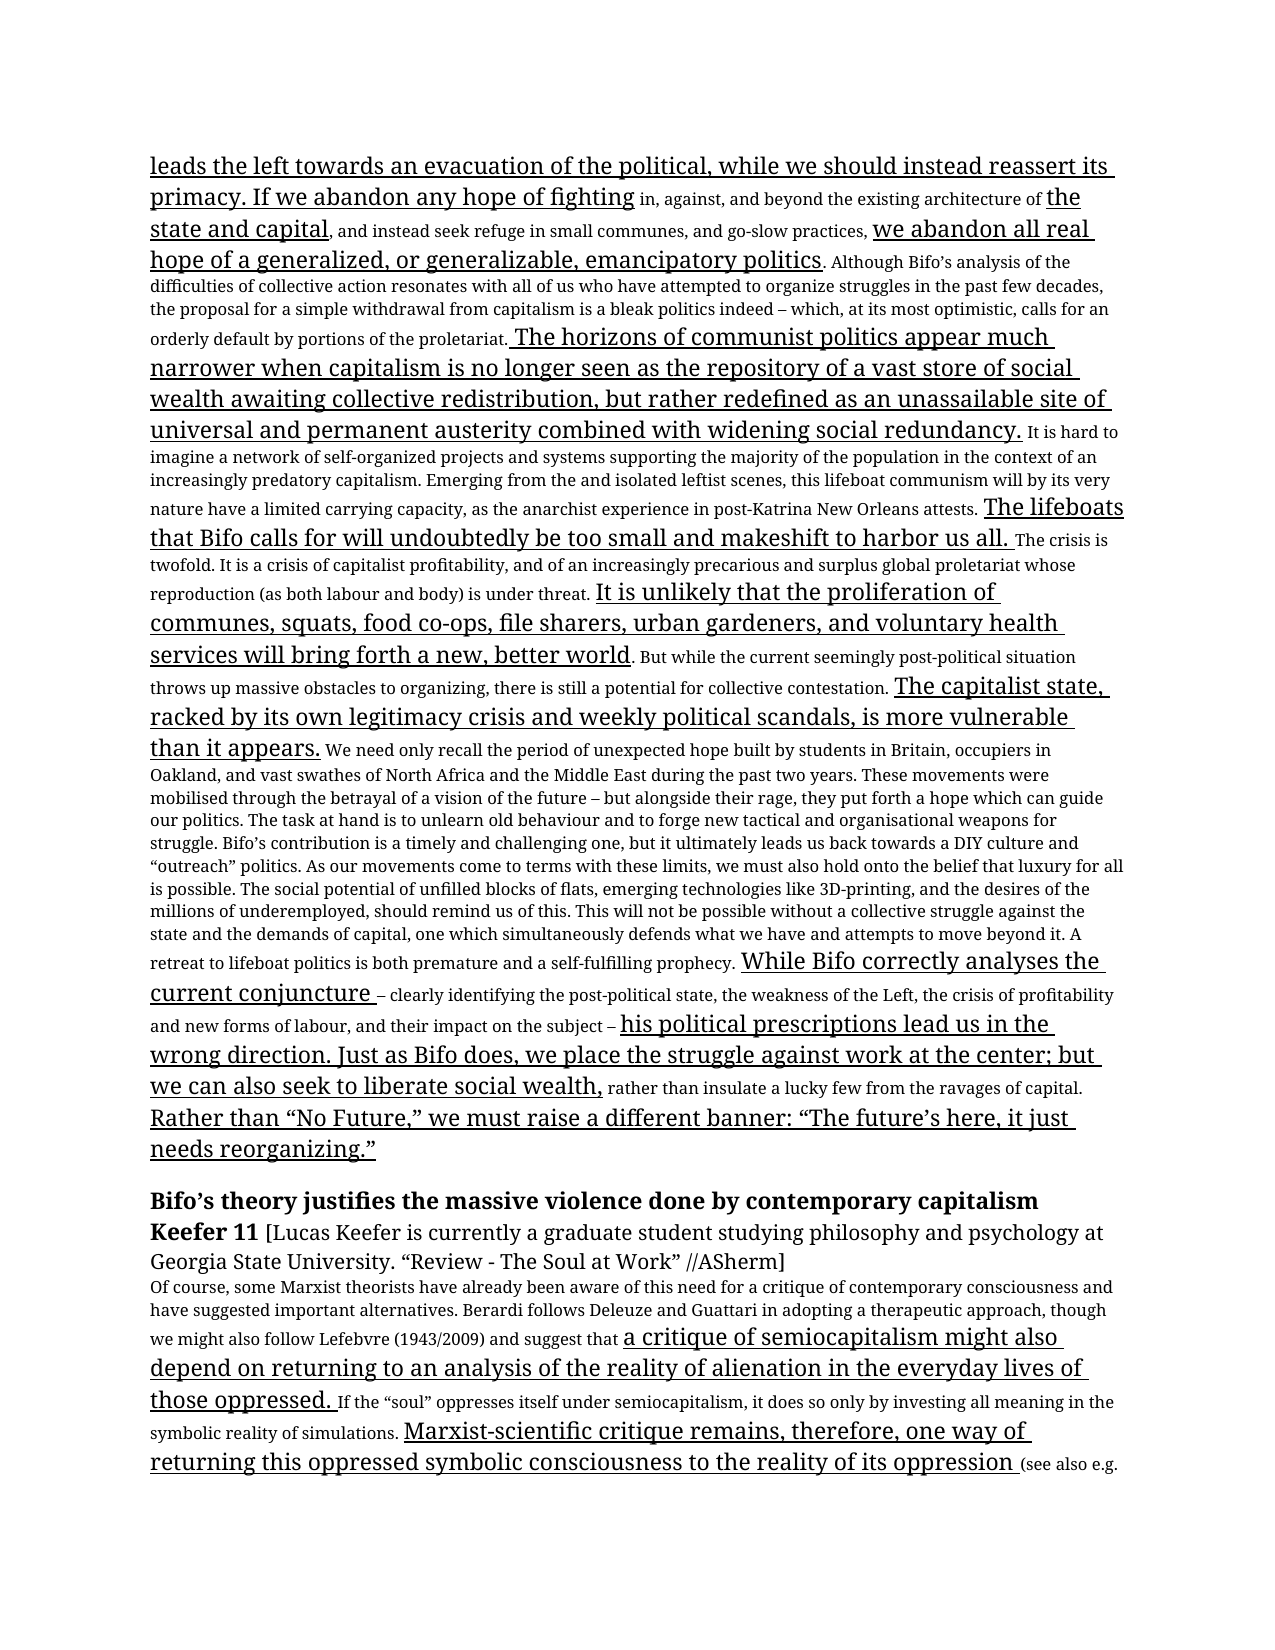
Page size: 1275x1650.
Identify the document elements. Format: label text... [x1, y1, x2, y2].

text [150, 1276, 1125, 1477]
text Keefer 11 [Lucas Keefer is currently a graduate student studying philosophy and psychology at Georgia State University. “Review - The Soul at Work” //ASherm] [150, 1216, 1125, 1276]
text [150, 150, 1125, 1164]
subtitle Bifo’s theory justifies the massive violence done by contemporary capitalism [150, 1185, 1125, 1216]
